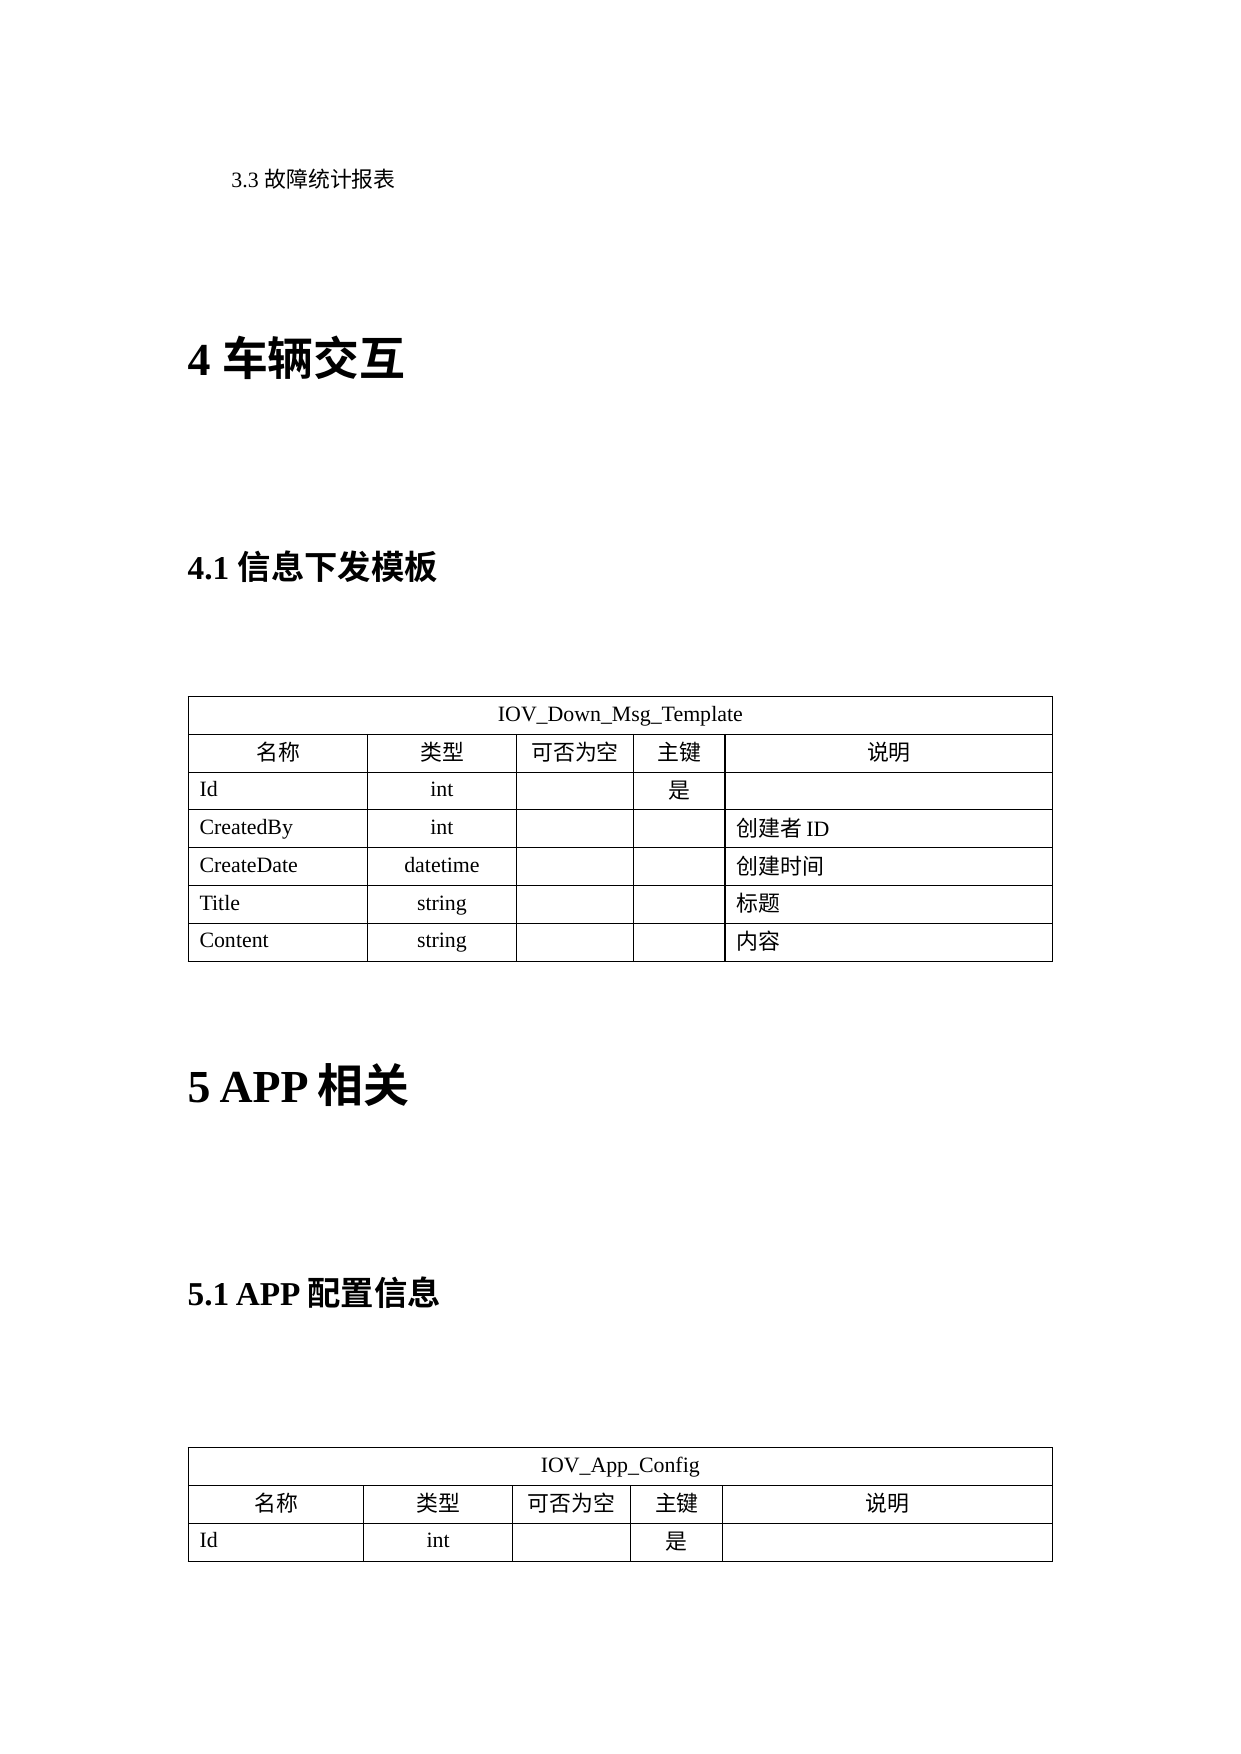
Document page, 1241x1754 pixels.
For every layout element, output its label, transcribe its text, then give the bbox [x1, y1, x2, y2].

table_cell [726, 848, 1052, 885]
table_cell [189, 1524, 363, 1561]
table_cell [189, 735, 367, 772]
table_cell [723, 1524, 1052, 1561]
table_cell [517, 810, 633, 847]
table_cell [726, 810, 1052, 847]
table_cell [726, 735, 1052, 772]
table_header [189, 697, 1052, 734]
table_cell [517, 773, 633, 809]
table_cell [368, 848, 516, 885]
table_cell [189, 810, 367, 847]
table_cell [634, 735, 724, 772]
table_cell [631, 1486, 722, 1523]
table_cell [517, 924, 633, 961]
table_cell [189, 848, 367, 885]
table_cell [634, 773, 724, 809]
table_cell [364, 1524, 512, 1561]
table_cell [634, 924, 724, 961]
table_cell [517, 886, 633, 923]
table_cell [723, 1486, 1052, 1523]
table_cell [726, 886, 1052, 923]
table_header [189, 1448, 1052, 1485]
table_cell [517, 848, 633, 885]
subtitle 5 APP相关 [187, 1033, 1053, 1131]
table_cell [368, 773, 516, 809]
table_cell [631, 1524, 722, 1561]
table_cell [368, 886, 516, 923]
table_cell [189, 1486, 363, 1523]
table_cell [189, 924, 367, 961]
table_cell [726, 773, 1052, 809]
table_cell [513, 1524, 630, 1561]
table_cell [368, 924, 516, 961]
subtitle 4 车辆交互 [187, 307, 1053, 404]
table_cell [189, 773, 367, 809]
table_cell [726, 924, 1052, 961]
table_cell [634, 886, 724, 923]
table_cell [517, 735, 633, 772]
text 3.3 故障统计报表 [187, 162, 1053, 194]
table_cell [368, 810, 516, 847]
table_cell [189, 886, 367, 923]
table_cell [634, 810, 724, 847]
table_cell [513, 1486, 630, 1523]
subtitle 5.1 APP配置信息 [187, 1259, 1053, 1324]
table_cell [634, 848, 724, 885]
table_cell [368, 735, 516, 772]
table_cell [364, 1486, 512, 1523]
subtitle 4.1 信息下发模板 [187, 532, 1053, 597]
